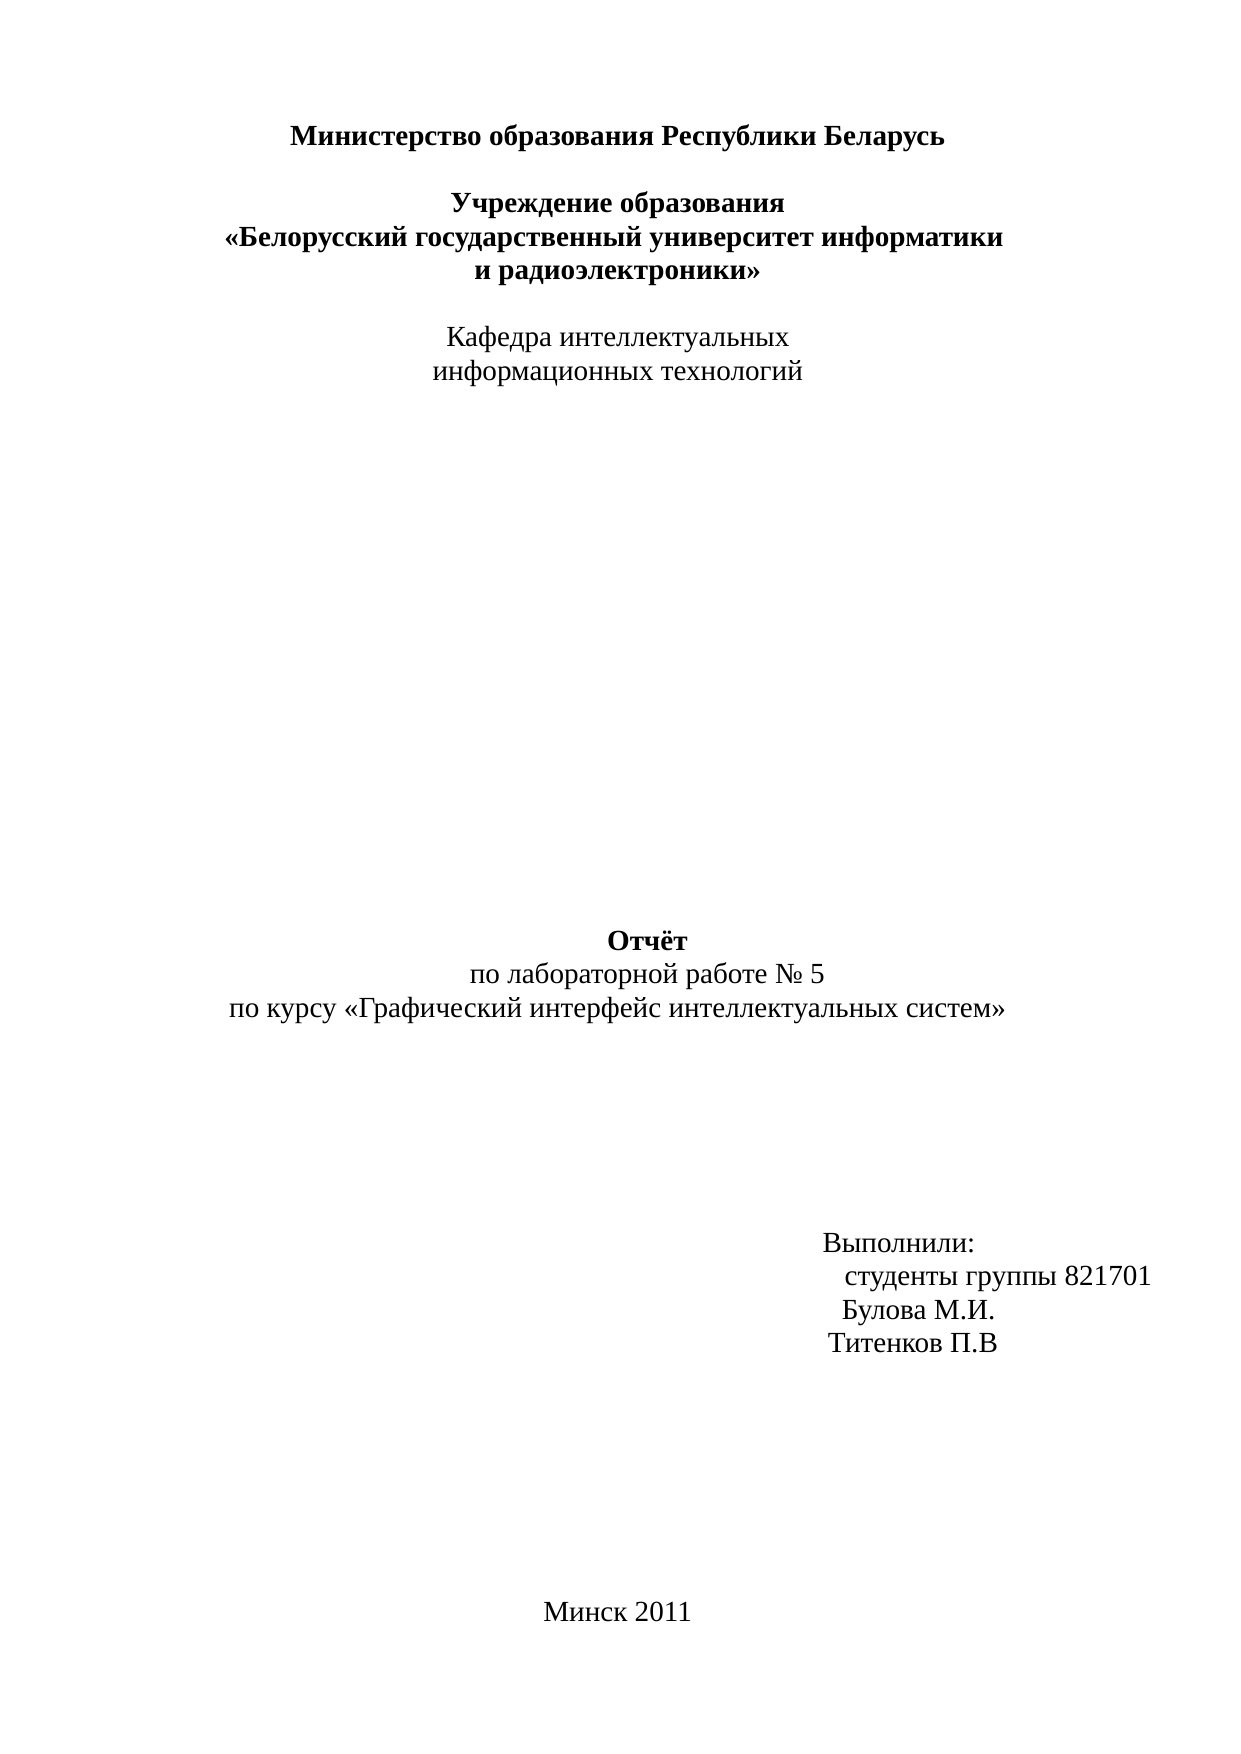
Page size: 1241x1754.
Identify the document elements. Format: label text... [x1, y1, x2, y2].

text студенты группы 821701 [83, 1258, 1152, 1292]
text Отчёт [83, 923, 1152, 957]
text по лабораторной работе № 5 [83, 957, 1152, 990]
text Титенков П.В [83, 1326, 1152, 1359]
text Булова М.И. [83, 1292, 1152, 1326]
text Кафедра интеллектуальных [83, 319, 1152, 353]
text «Белорусский государственный университет информатики и радиоэлектроники» [83, 219, 1152, 286]
text Выполнили: [83, 1225, 1152, 1258]
text Учреждение образования [83, 185, 1152, 219]
text Министерство образования Республики Беларусь [83, 118, 1152, 152]
text по курсу «Графический интерфейс интеллектуальных систем» [83, 990, 1152, 1024]
text Минск 2011 [83, 1594, 1152, 1627]
text информационных технологий [83, 353, 1152, 386]
